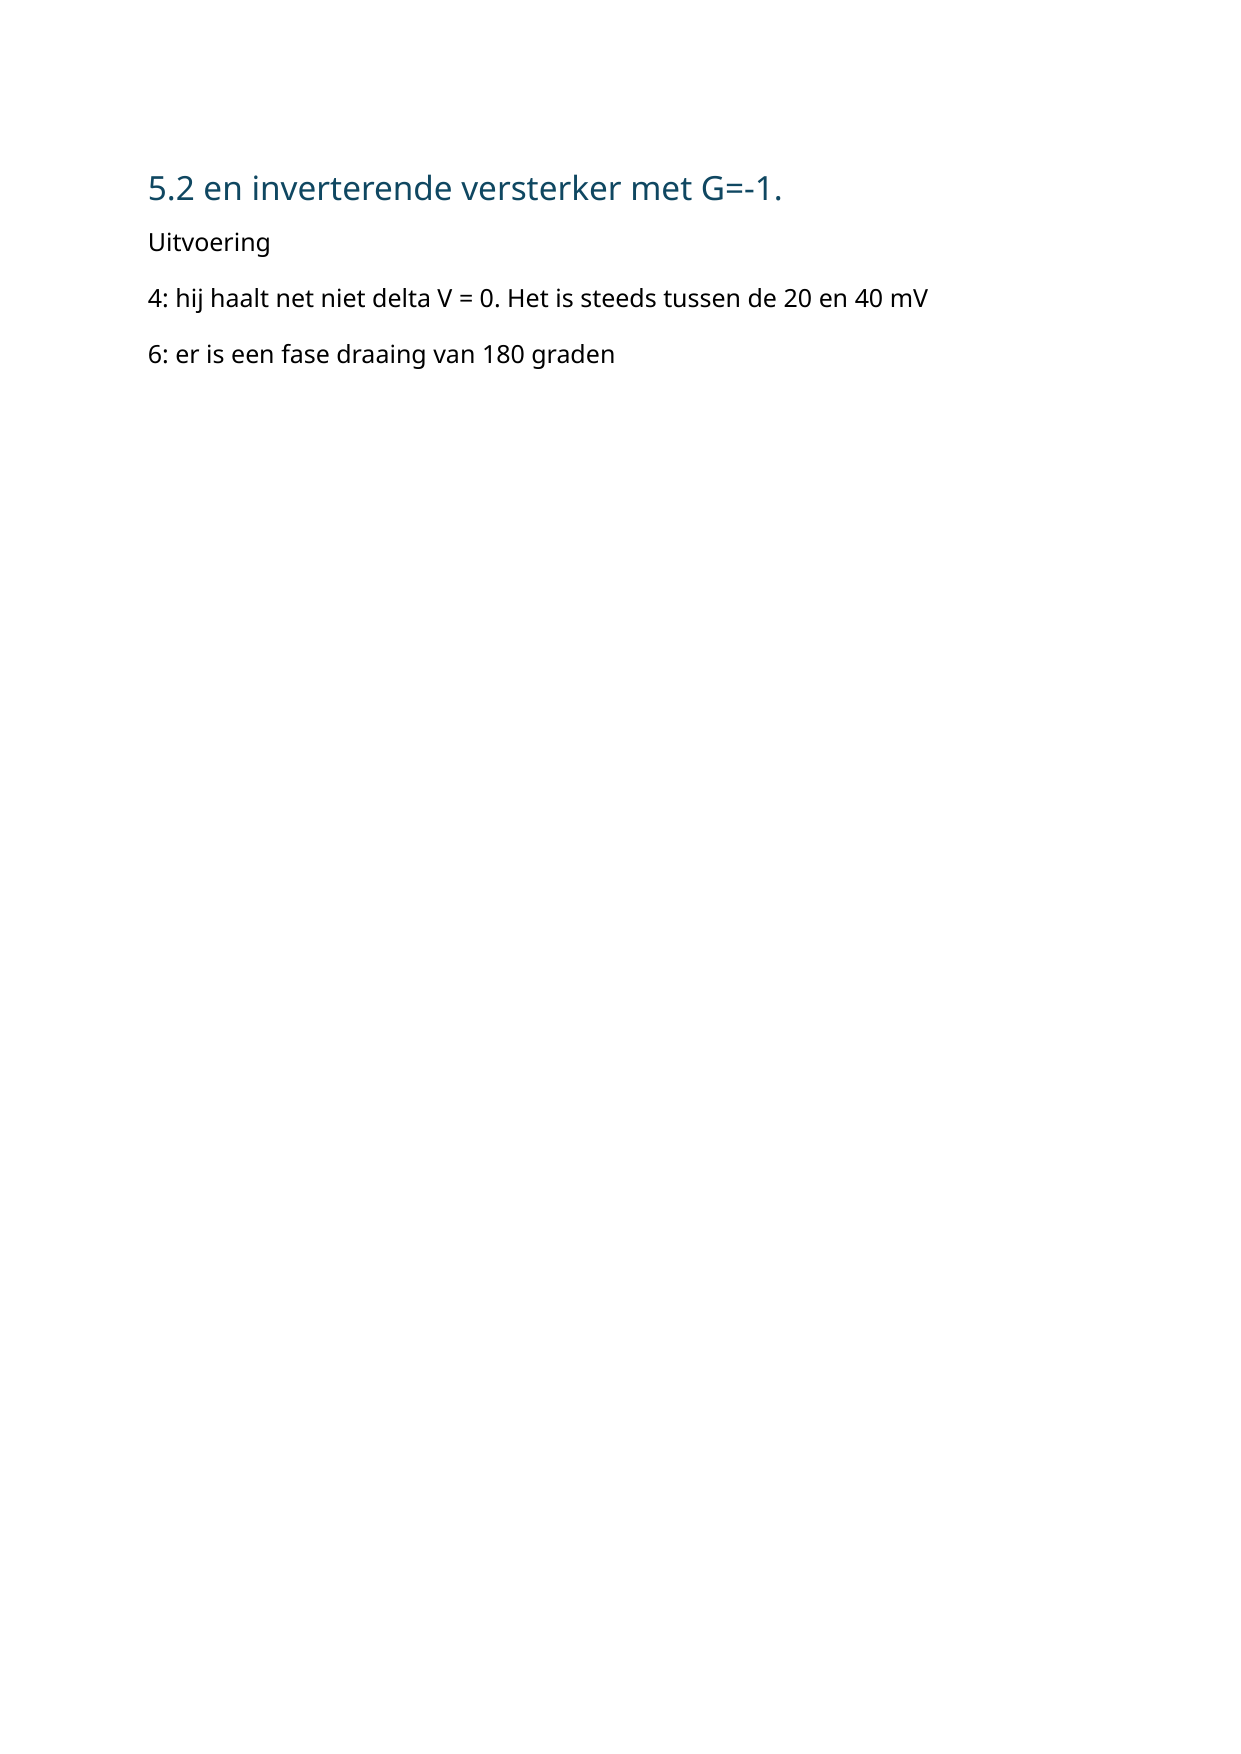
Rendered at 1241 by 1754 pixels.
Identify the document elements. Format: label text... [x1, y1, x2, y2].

subtitle 5.2 en inverterende versterker met G=-1. [148, 164, 1093, 210]
text 6: er is een fase draaing van 180 graden [148, 336, 1093, 371]
text Uitvoering [148, 225, 1093, 259]
text 4: hij haalt net niet delta V = 0. Het is steeds tussen de 20 en 40 mV [148, 281, 1093, 315]
